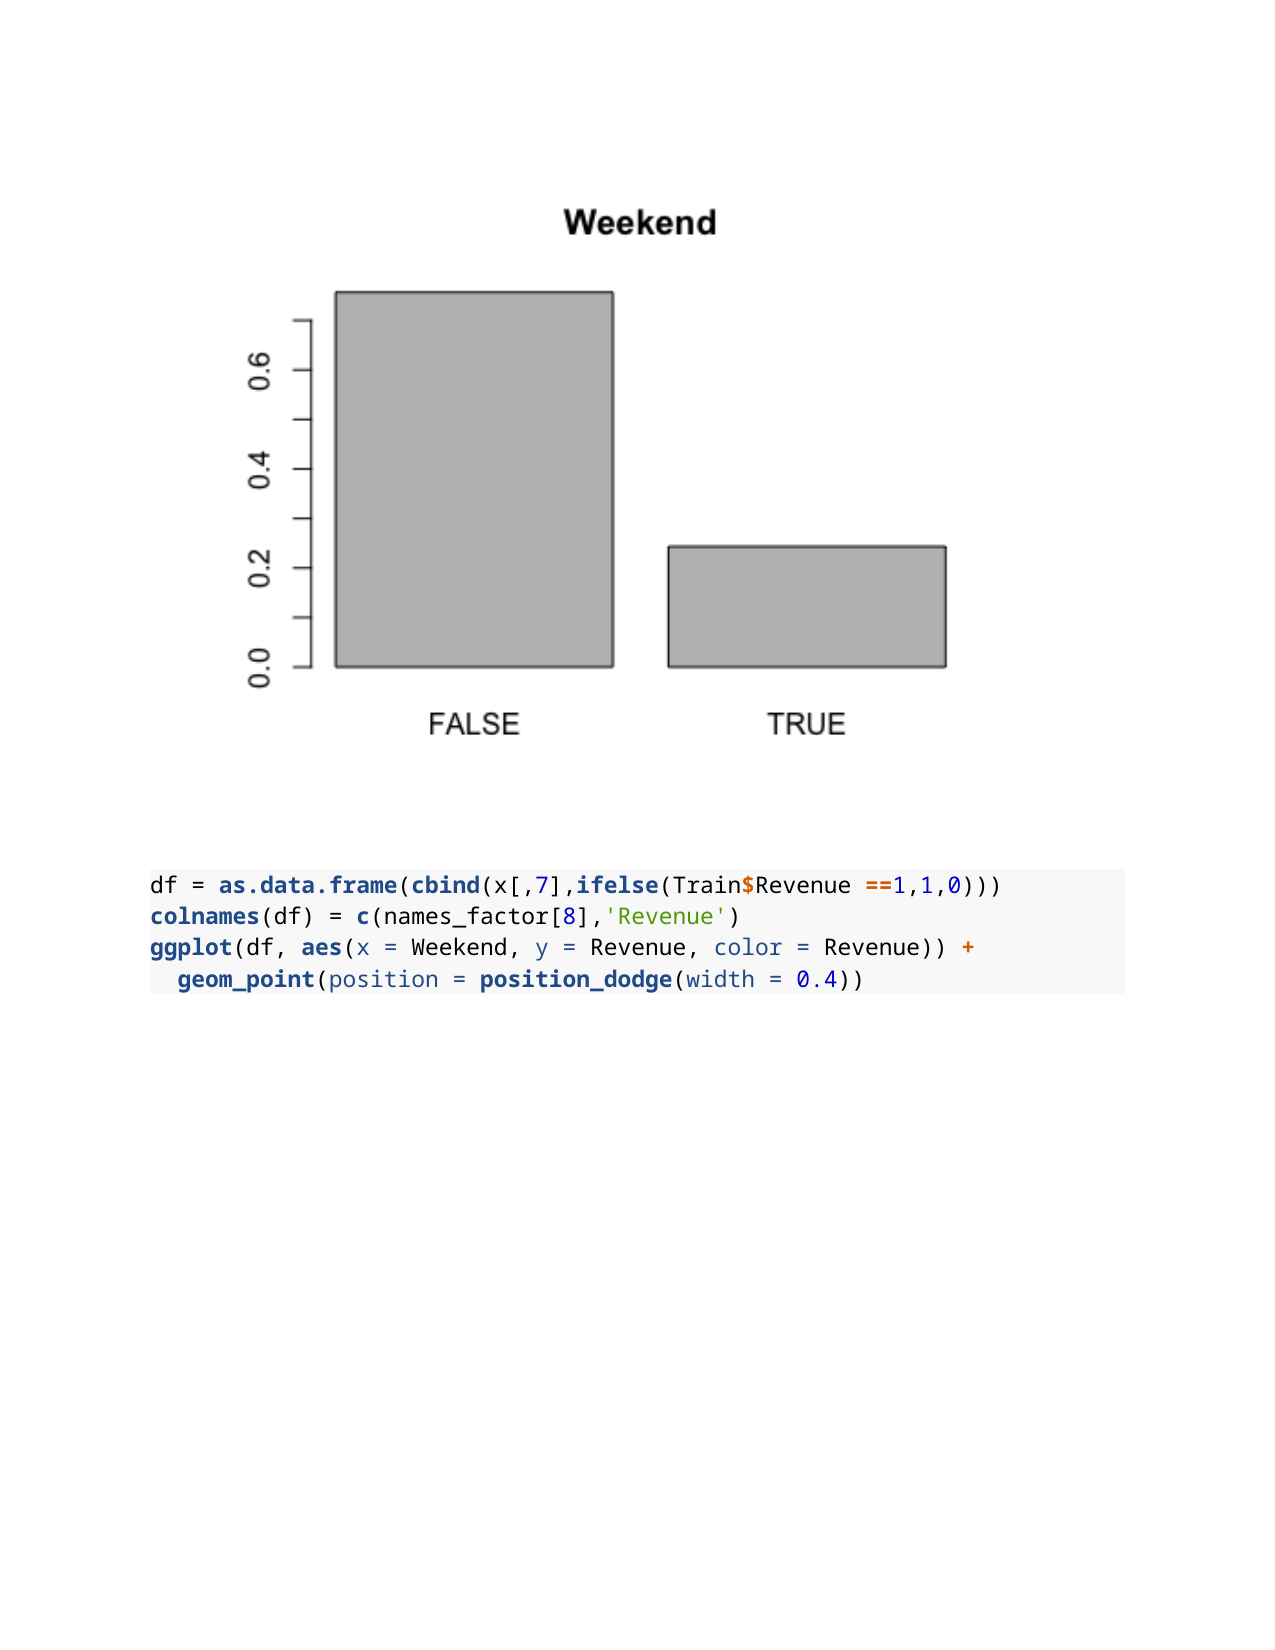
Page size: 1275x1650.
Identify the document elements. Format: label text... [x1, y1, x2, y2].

text df = as.data.frame(cbind(x[,7],ifelse(Train$Revenue ==1,1,0))) colnames(df) = c(names_factor[8],'Revenue') ggplot(df, aes(x = Weekend, y = Revenue, color = Revenue)) + geom_point(position = position_dodge(width = 0.4)) [150, 869, 1125, 994]
picture [168, 150, 1044, 850]
